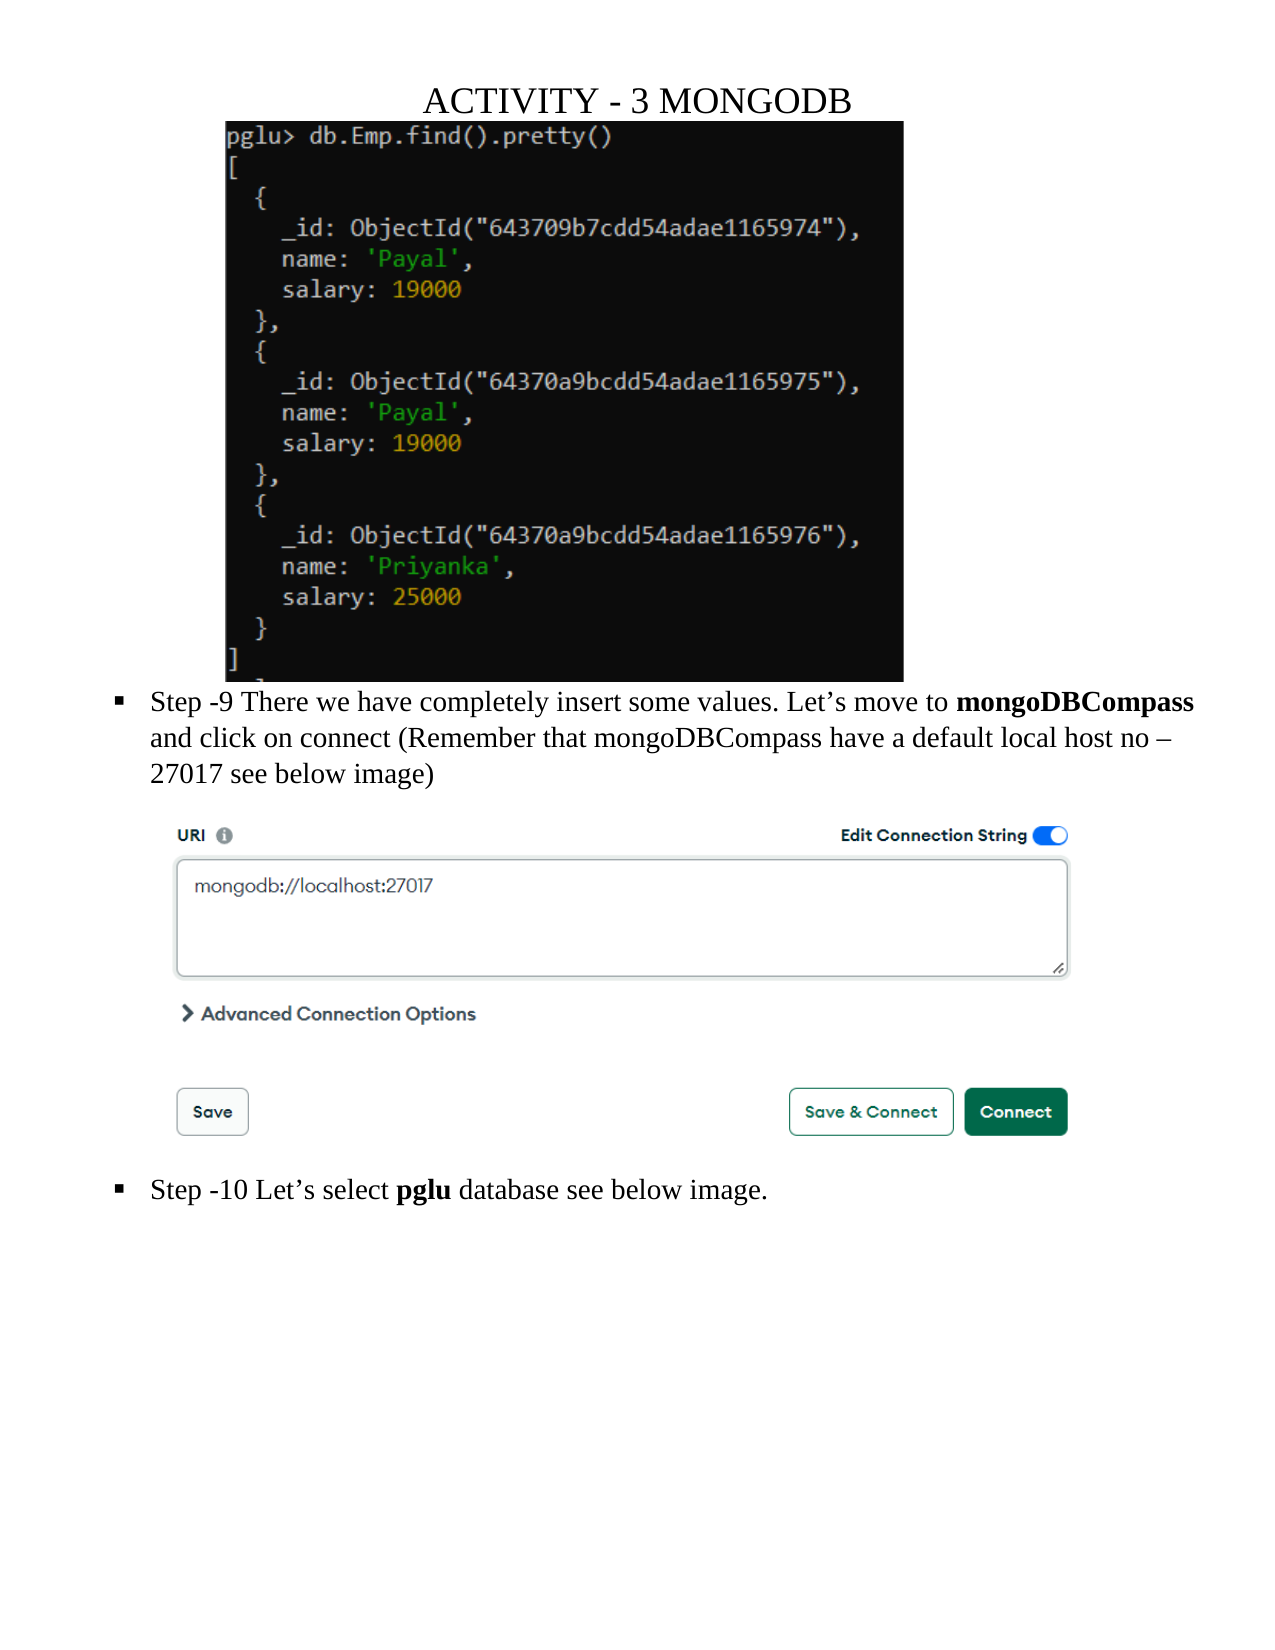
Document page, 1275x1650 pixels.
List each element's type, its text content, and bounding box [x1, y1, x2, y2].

list Step -9 There we have completely insert some values. Let’s move to mongoDBCompass and click on connect (Remember that mongoDBCompass have a default local host no – 27017 see below image) [112, 684, 1200, 790]
list Step -10 Let’s select pglu database see below image. [112, 1172, 1200, 1206]
picture [225, 121, 904, 682]
picture [150, 808, 1072, 1154]
